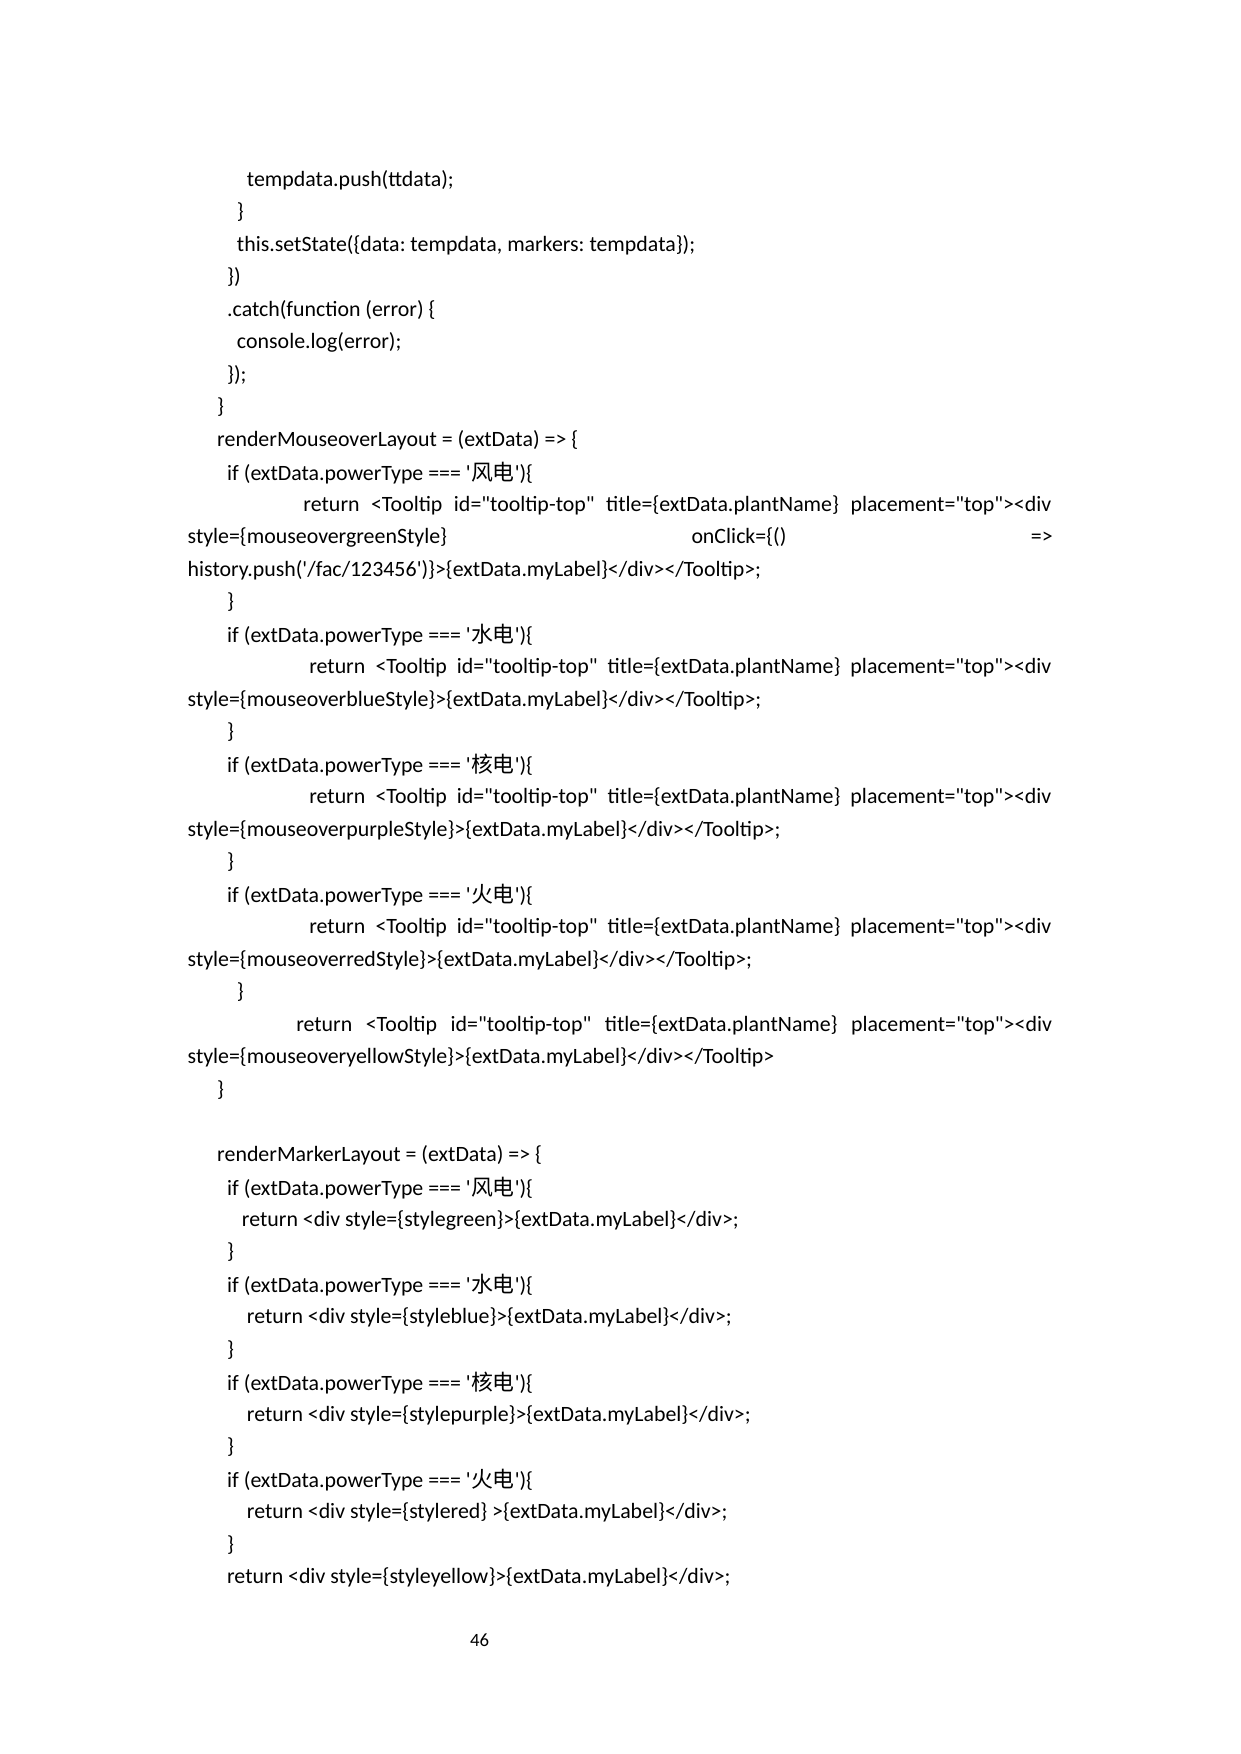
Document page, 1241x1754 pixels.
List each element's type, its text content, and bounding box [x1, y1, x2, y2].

text tempdata.push(ttdata); [187, 162, 1053, 194]
text return <div style={styleyellow}>{extData.myLabel}</div>; [187, 1559, 1053, 1592]
text } [187, 1072, 1053, 1104]
text } [187, 1234, 1053, 1267]
text return <div style={styleblue}>{extData.myLabel}</div>; [187, 1299, 1053, 1332]
text return <div style={stylegreen}>{extData.myLabel}</div>; [187, 1202, 1053, 1234]
text } [187, 194, 1053, 227]
text .catch(function (error) { [187, 292, 1053, 324]
text return <Tooltip id="tooltip-top" title={extData.plantName} placement="top"><div style={mouseovergreenStyle} onClick={() => history.push('/fac/123456')}>{extData.myLabel}</div></Tooltip>; [187, 487, 1053, 584]
text } [187, 844, 1053, 877]
text if (extData.powerType === '水电'){ [187, 1267, 1053, 1299]
text return <Tooltip id="tooltip-top" title={extData.plantName} placement="top"><div style={mouseoveryellowStyle}>{extData.myLabel}</div></Tooltip> [187, 1007, 1053, 1072]
text return <div style={stylered} >{extData.myLabel}</div>; [187, 1494, 1053, 1527]
text } [187, 389, 1053, 422]
text } [187, 584, 1053, 617]
text if (extData.powerType === '火电'){ [187, 877, 1053, 909]
text return <Tooltip id="tooltip-top" title={extData.plantName} placement="top"><div style={mouseoverblueStyle}>{extData.myLabel}</div></Tooltip>; [187, 649, 1053, 714]
text renderMouseoverLayout = (extData) => { [187, 422, 1053, 454]
text renderMarkerLayout = (extData) => { [187, 1137, 1053, 1169]
text if (extData.powerType === '风电'){ [187, 1169, 1053, 1202]
text return <Tooltip id="tooltip-top" title={extData.plantName} placement="top"><div style={mouseoverpurpleStyle}>{extData.myLabel}</div></Tooltip>; [187, 779, 1053, 844]
text } [187, 974, 1053, 1007]
text return <div style={stylepurple}>{extData.myLabel}</div>; [187, 1397, 1053, 1429]
text if (extData.powerType === '风电'){ [187, 454, 1053, 487]
text } [187, 714, 1053, 747]
text } [187, 1429, 1053, 1462]
text }) [187, 259, 1053, 292]
text if (extData.powerType === '水电'){ [187, 617, 1053, 649]
text } [187, 1332, 1053, 1364]
text }); [187, 357, 1053, 389]
text return <Tooltip id="tooltip-top" title={extData.plantName} placement="top"><div style={mouseoverredStyle}>{extData.myLabel}</div></Tooltip>; [187, 909, 1053, 974]
text if (extData.powerType === '核电'){ [187, 1364, 1053, 1397]
text this.setState({data: tempdata, markers: tempdata}); [187, 227, 1053, 259]
text if (extData.powerType === '核电'){ [187, 747, 1053, 779]
text console.log(error); [187, 324, 1053, 357]
text } [187, 1527, 1053, 1559]
text if (extData.powerType === '火电'){ [187, 1462, 1053, 1494]
